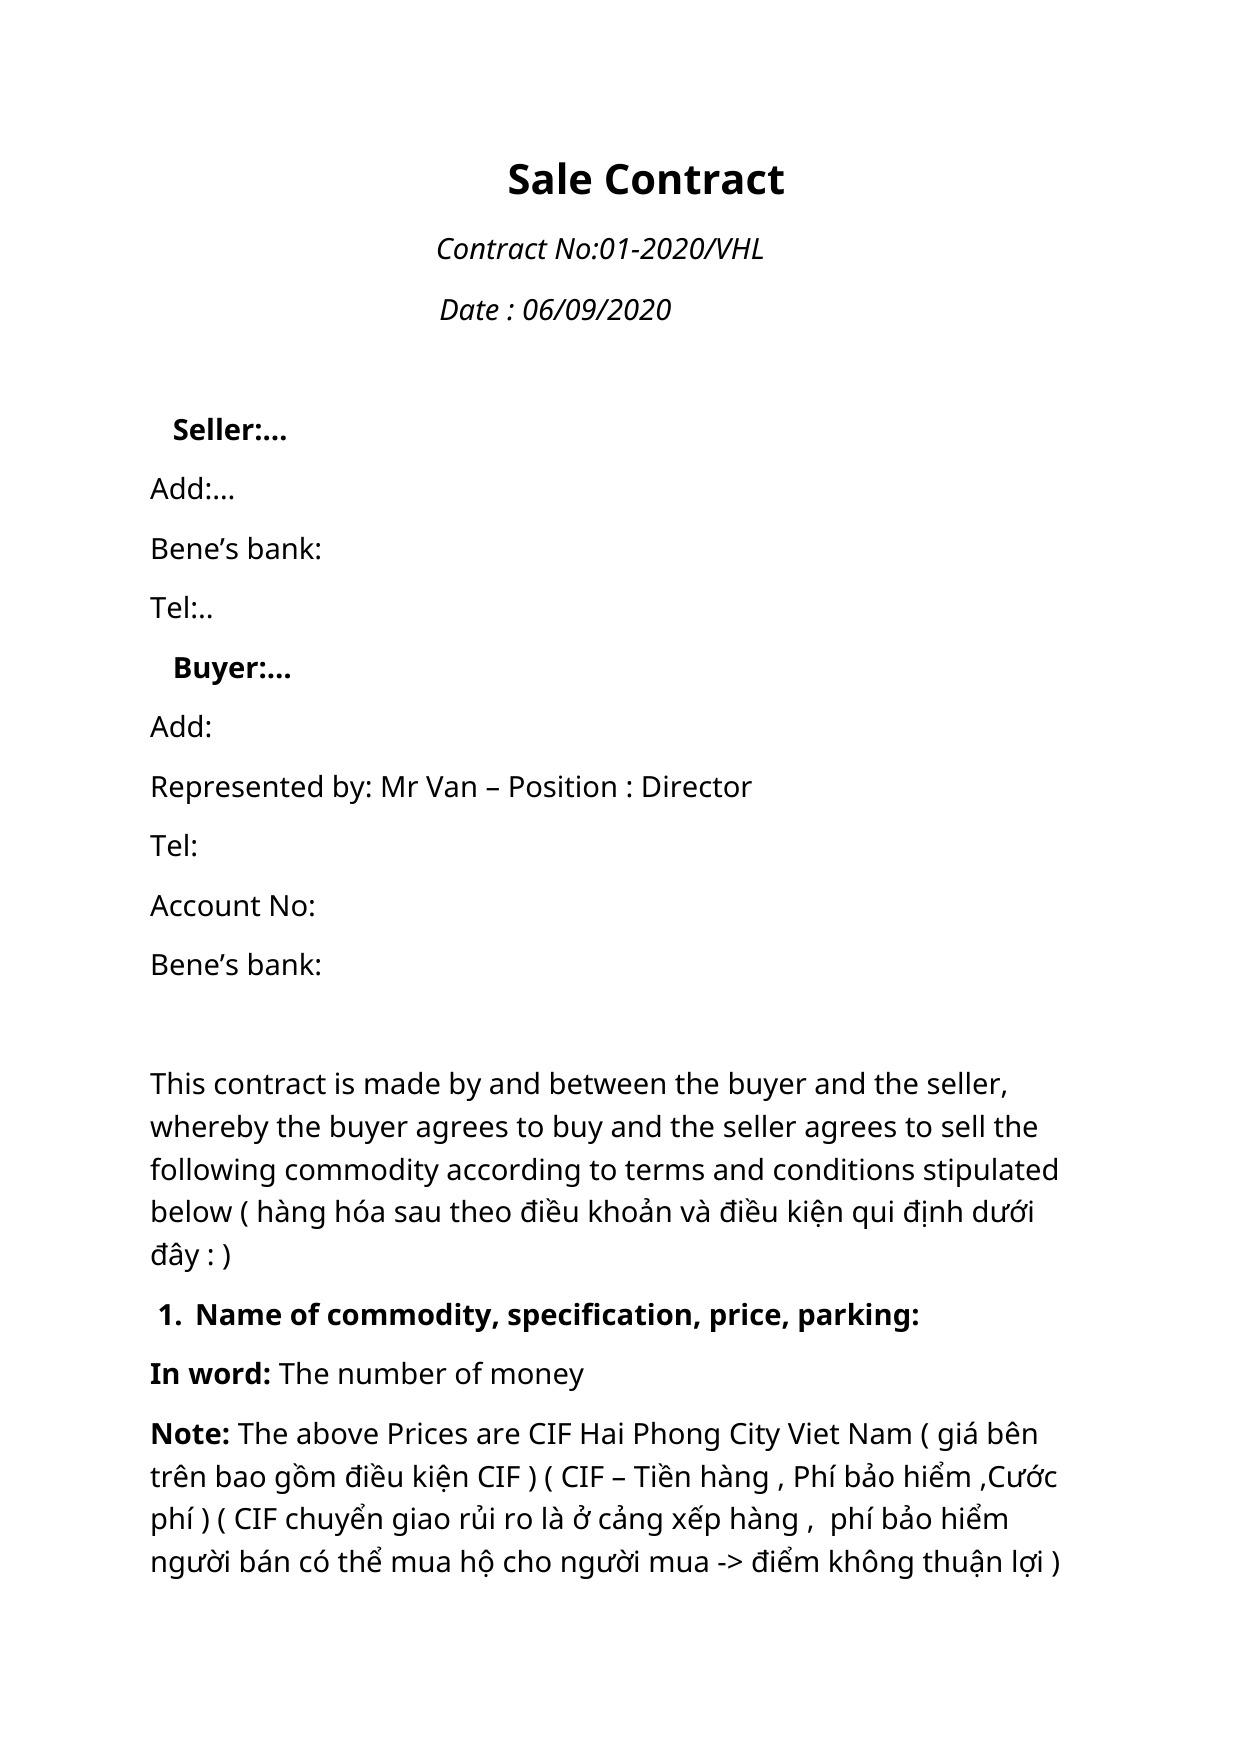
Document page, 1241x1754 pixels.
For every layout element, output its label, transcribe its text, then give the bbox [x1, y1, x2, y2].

text Add: [150, 706, 1090, 746]
text Account No: [150, 885, 1090, 924]
text Date : 06/09/2020 [150, 289, 1090, 328]
text In word: The number of money [150, 1353, 1090, 1393]
list Name of commodity, specification, price, parking: [157, 1294, 1090, 1334]
text Contract No:01-2020/VHL [150, 228, 1090, 268]
text Buyer:… [150, 647, 1090, 687]
text Tel: [150, 825, 1090, 865]
text Seller:… [150, 409, 1090, 449]
text This contract is made by and between the buyer and the seller, whereby the buyer agrees to buy and the seller agrees to sell the following commodity according to terms and conditions stipulated below ( hàng hóa sau theo điều khoản và điều kiện qui định dưới đây : ) [150, 1063, 1090, 1274]
text Bene’s bank: [150, 944, 1090, 984]
text Add:… [150, 468, 1090, 508]
text Sale Contract [150, 150, 1090, 207]
text Represented by: Mr Van – Position : Director [150, 766, 1090, 806]
text Bene’s bank: [150, 528, 1090, 568]
text Note: The above Prices are CIF Hai Phong City Viet Nam ( giá bên trên bao gồm điều kiện CIF ) ( CIF – Tiền hàng , Phí bảo hiểm ,Cước phí ) ( CIF chuyển giao rủi ro là ở cảng xếp hàng , phí bảo hiểm người bán có thể mua hộ cho người mua -> điểm không thuận lợi ) [150, 1413, 1090, 1581]
text Tel:.. [150, 587, 1090, 627]
